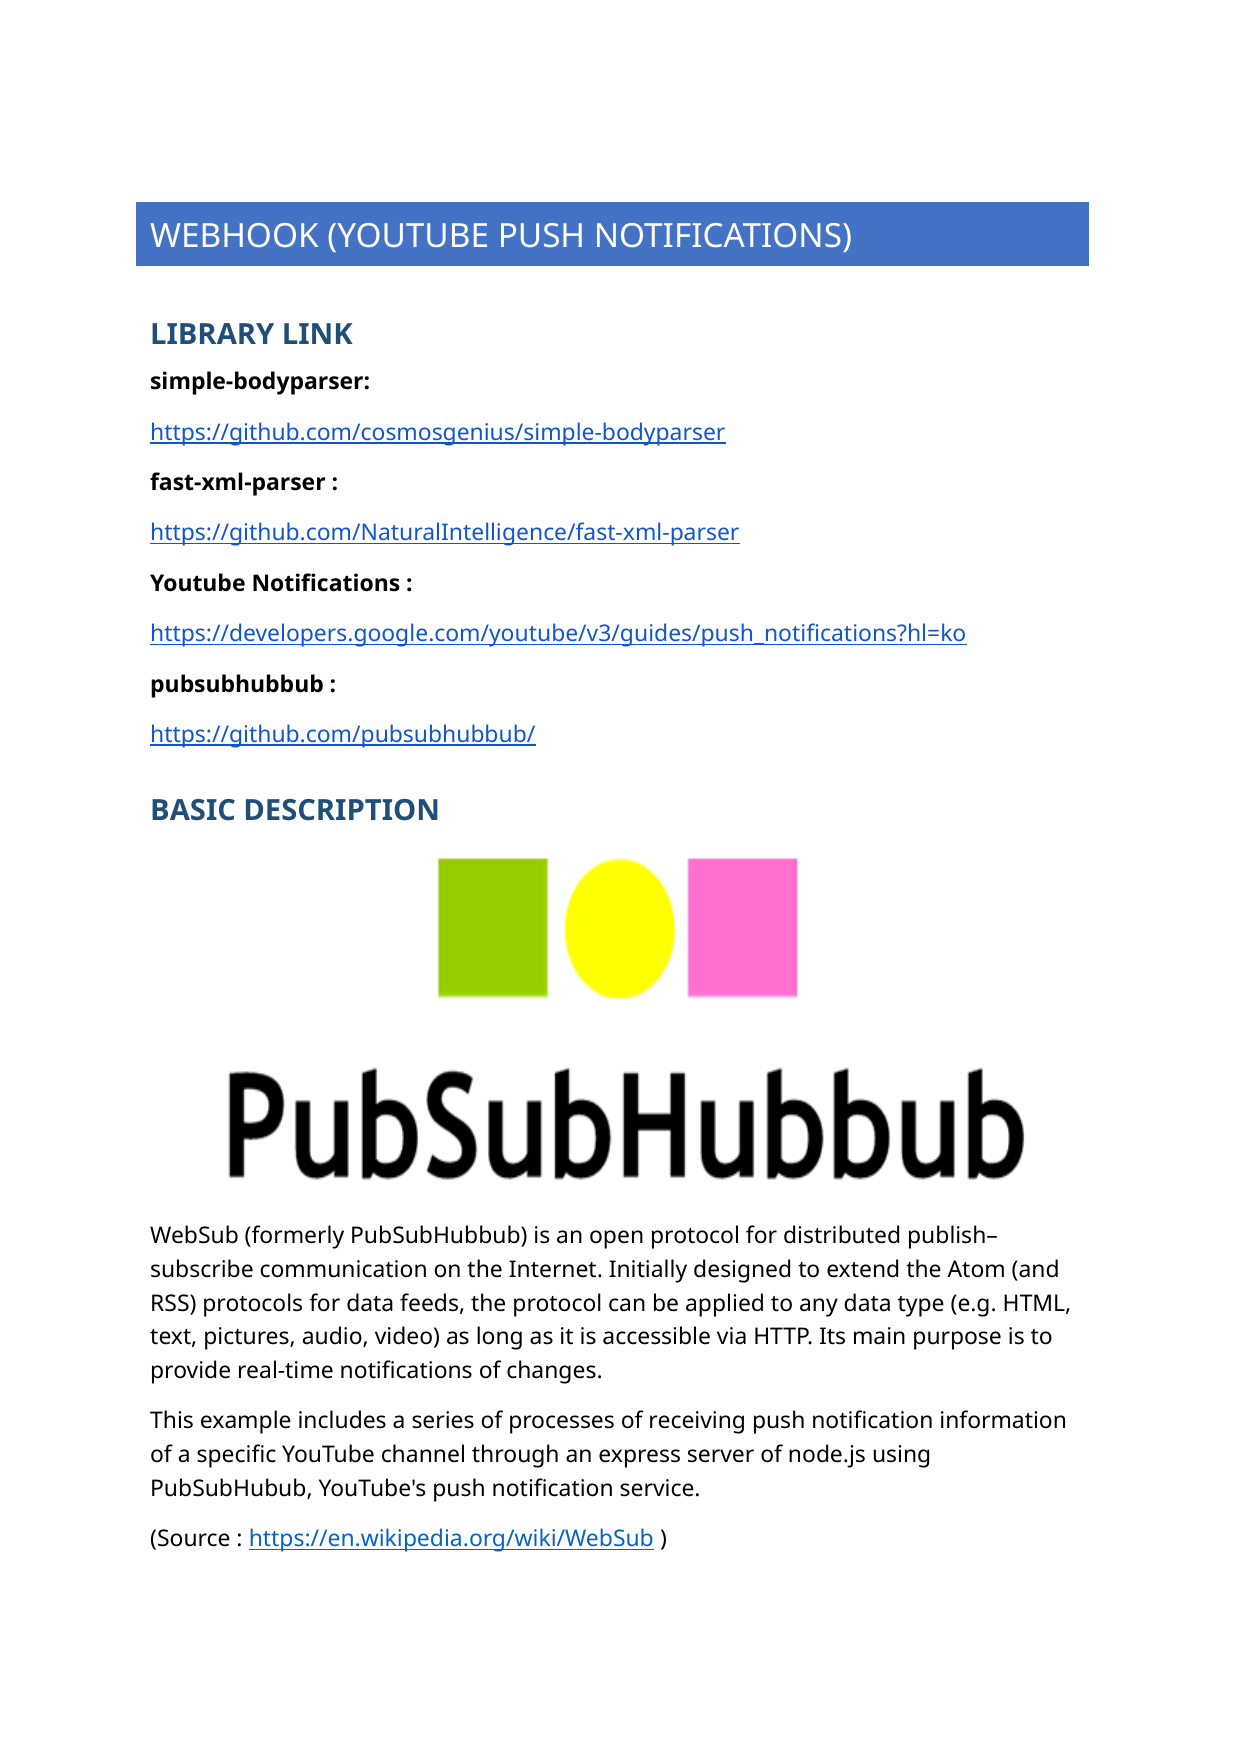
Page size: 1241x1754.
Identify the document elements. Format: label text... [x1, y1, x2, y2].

text https://github.com/NaturalIntelligence/fast-xml-parser [150, 516, 1090, 548]
text simple-bodyparser: [150, 365, 1090, 396]
text (Source : https://en.wikipedia.org/wiki/WebSub ) [150, 1522, 1090, 1554]
picture [168, 841, 1072, 1201]
text WebSub (formerly PubSubHubbub) is an open protocol for distributed publish–subscribe communication on the Internet. Initially designed to extend the Atom (and RSS) protocols for data feeds, the protocol can be applied to any data type (e.g. HTML, text, pictures, audio, video) as long as it is accessible via HTTP. Its main purpose is to provide real-time notifications of changes. [150, 1219, 1090, 1385]
text https://github.com/pubsubhubbub/ [150, 718, 1090, 749]
text Youtube Notifications : [150, 567, 1090, 598]
text https://github.com/cosmosgenius/simple-bodyparser [150, 416, 1090, 447]
text This example includes a series of processes of receiving push notification information of a specific YouTube channel through an express server of node.js using PubSubHubub, YouTube's push notification service. [150, 1404, 1090, 1503]
text https://developers.google.com/youtube/v3/guides/push_notifications?hl=ko [150, 617, 1090, 648]
subtitle library link [150, 313, 1090, 353]
text Webhook (Youtube push notifications) [138, 203, 1088, 265]
text fast-xml-parser : [150, 466, 1090, 497]
subtitle basic description [150, 789, 1090, 829]
text pubsubhubbub : [150, 668, 1090, 699]
